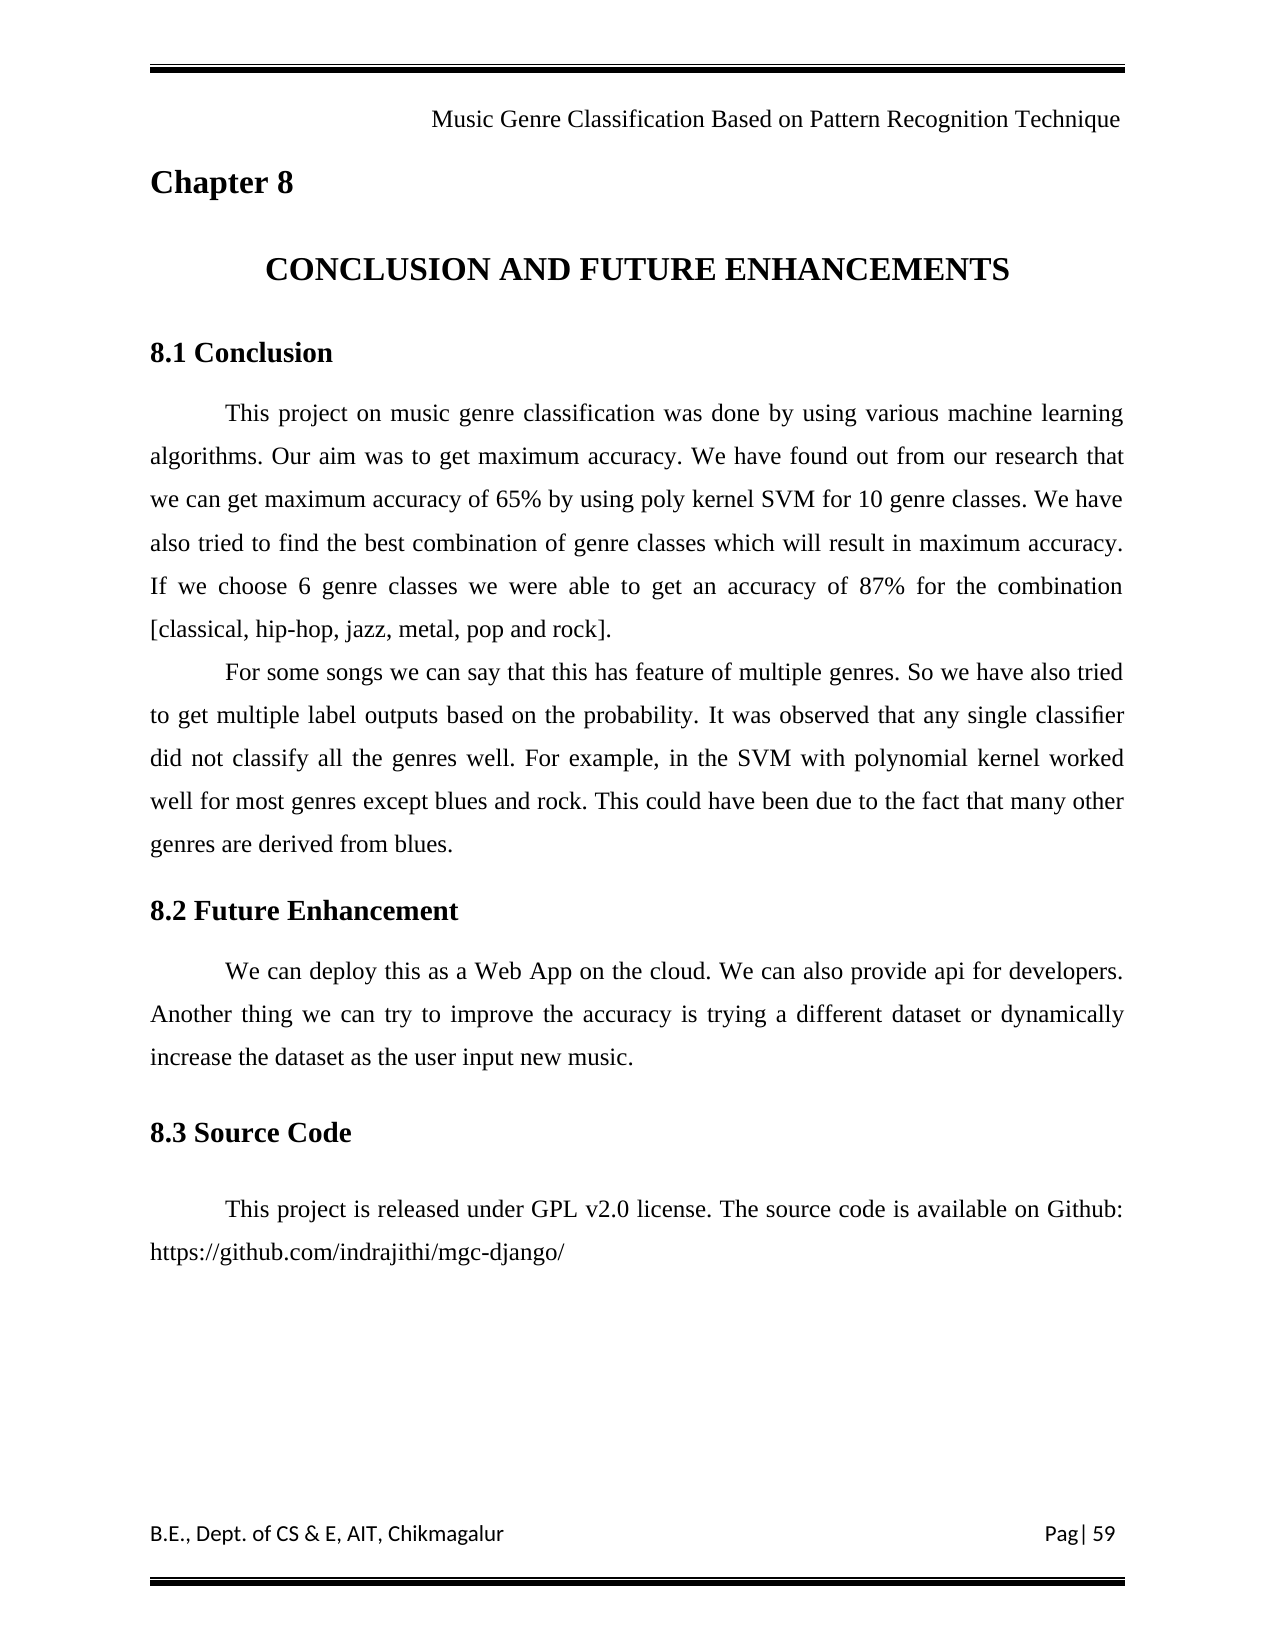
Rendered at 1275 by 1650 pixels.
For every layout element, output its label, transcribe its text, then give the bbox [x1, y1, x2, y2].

text This project on music genre classification was done by using various machine learning algorithms. Our aim was to get maximum accuracy. We have found out from our research that we can get maximum accuracy of 65% by using poly kernel SVM for 10 genre classes. We have also tried to find the best combination of genre classes which will result in maximum accuracy. If we choose 6 genre classes we were able to get an accuracy of 87% for the combination [classical, hip-hop, jazz, metal, pop and rock]. [150, 398, 1125, 643]
text Chapter 8 [150, 162, 1125, 200]
text 8.2 Future Enhancement [150, 893, 1125, 927]
text CONCLUSION AND FUTURE ENHANCEMENTS [150, 249, 1125, 287]
text 8.3 Source Code [150, 1115, 1125, 1148]
text For some songs we can say that this has feature of multiple genres. So we have also tried to get multiple label outputs based on the probability. It was observed that any single classiﬁer did not classify all the genres well. For example, in the SVM with polynomial kernel worked well for most genres except blues and rock. This could have been due to the fact that many other genres are derived from blues. [150, 657, 1125, 858]
text We can deploy this as a Web App on the cloud. We can also provide api for developers. Another thing we can try to improve the accuracy is trying a different dataset or dynamically increase the dataset as the user input new music. [150, 956, 1125, 1071]
text This project is released under GPL v2.0 license. The source code is available on Github: https://github.com/indrajithi/mgc-django/ [150, 1194, 1125, 1266]
text 8.1 Conclusion [150, 335, 1125, 369]
